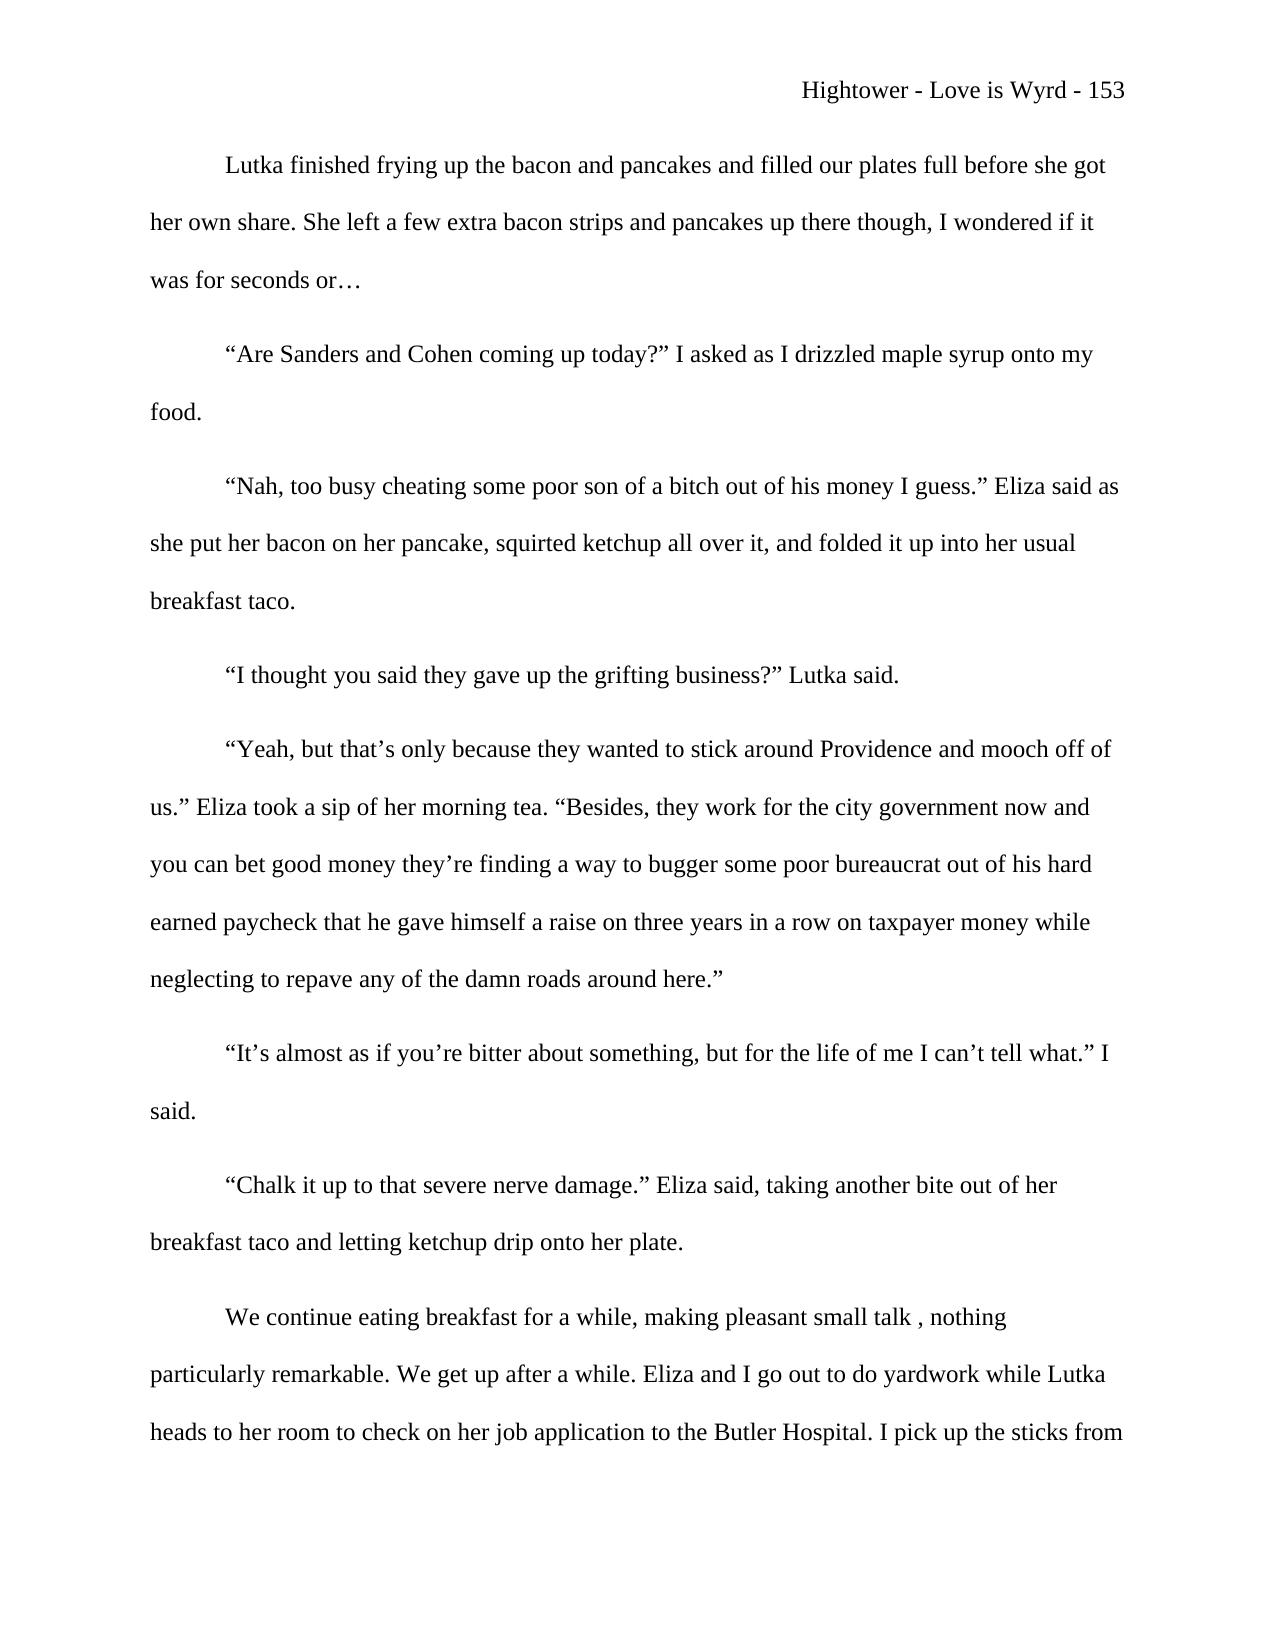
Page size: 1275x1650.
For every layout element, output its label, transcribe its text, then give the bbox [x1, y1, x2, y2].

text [150, 1302, 1125, 1445]
text “Nah, too busy cheating some poor son of a bitch out of his money I guess.” Eliza said as she put her bacon on her pancake, squirted ketchup all over it, and folded it up into her usual breakfast taco. [150, 471, 1125, 614]
text “I thought you said they gave up the grifting business?” Lutka said. [150, 660, 1125, 689]
text “Are Sanders and Cohen coming up today?” I asked as I drizzled maple syrup onto my food. [150, 339, 1125, 425]
text “Yeah, but that’s only because they wanted to stick around Providence and mooch off of us.” Eliza took a sip of her morning tea. “Besides, they work for the city government now and you can bet good money they’re finding a way to bugger some poor bureaucrat out of his hard earned paycheck that he gave himself a raise on three years in a row on taxpayer money while neglecting to repave any of the damn roads around here.” [150, 734, 1125, 993]
text Lutka finished frying up the bacon and pancakes and filled our plates full before she got her own share. She left a few extra bacon strips and pancakes up there though, I wondered if it was for seconds or… [150, 150, 1125, 294]
text “Chalk it up to that severe nerve damage.” Eliza said, taking another bite out of her breakfast taco and letting ketchup drip onto her plate. [150, 1170, 1125, 1256]
text “It’s almost as if you’re bitter about something, but for the life of me I can’t tell what.” I said. [150, 1038, 1125, 1124]
